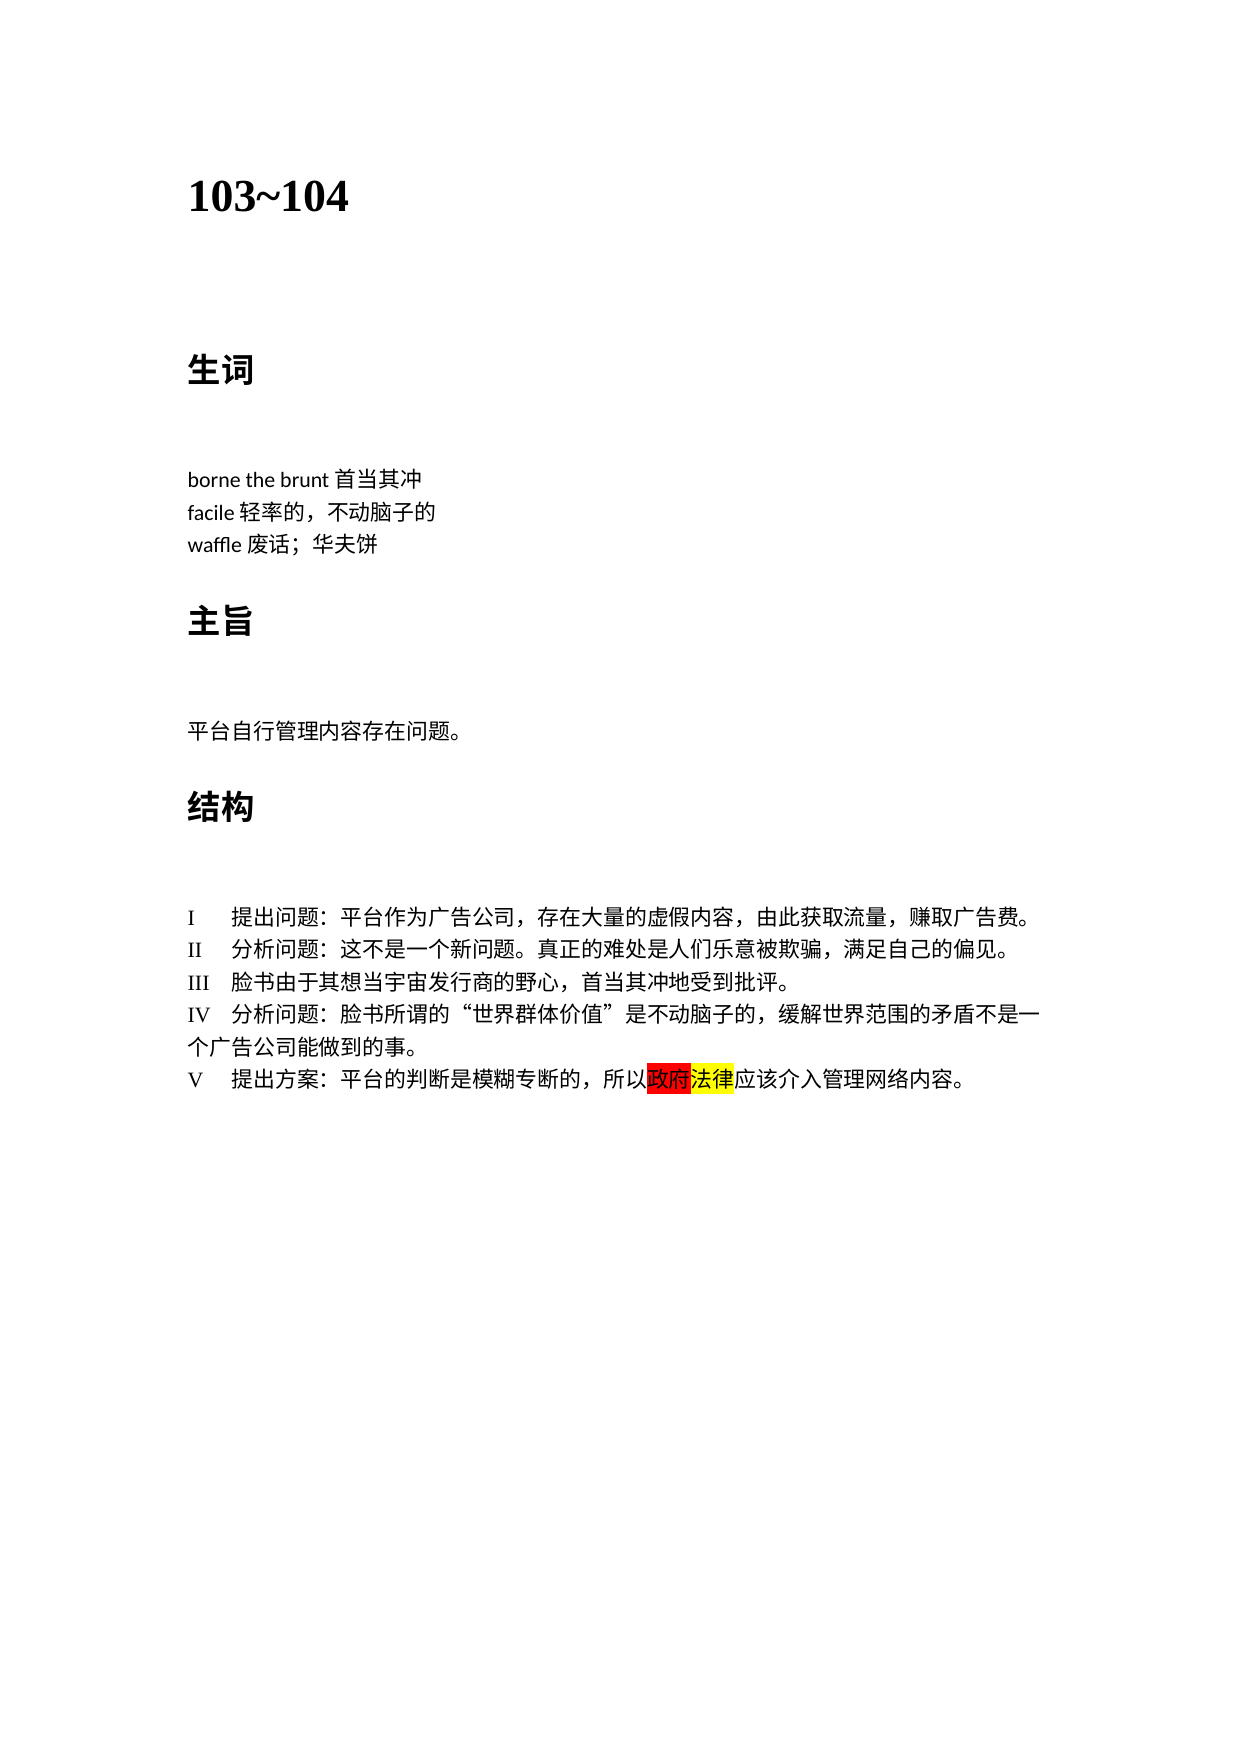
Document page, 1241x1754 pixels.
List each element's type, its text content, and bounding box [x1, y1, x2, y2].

text I 提出问题：平台作为广告公司，存在大量的虚假内容，由此获取流量，赚取广告费。 [187, 899, 1053, 932]
subtitle 103~104 [187, 162, 1053, 227]
text V 提出方案：平台的判断是模糊专断的，所以政府法律应该介入管理网络内容。 [187, 1062, 1053, 1094]
text IV 分析问题：脸书所谓的“世界群体价值”是不动脑子的，缓解世界范围的矛盾不是一个广告公司能做到的事。 [187, 997, 1053, 1062]
subtitle 生词 [187, 335, 1053, 400]
text II 分析问题：这不是一个新问题。真正的难处是人们乐意被欺骗，满足自己的偏见。 [187, 932, 1053, 964]
text waffle 废话；华夫饼 [187, 527, 1053, 559]
text borne the brunt 首当其冲 [187, 462, 1053, 494]
subtitle 结构 [187, 773, 1053, 838]
subtitle 主旨 [187, 586, 1053, 651]
text 平台自行管理内容存在问题。 [187, 713, 1053, 746]
text III 脸书由于其想当宇宙发行商的野心，首当其冲地受到批评。 [187, 964, 1053, 997]
text facile 轻率的，不动脑子的 [187, 494, 1053, 527]
